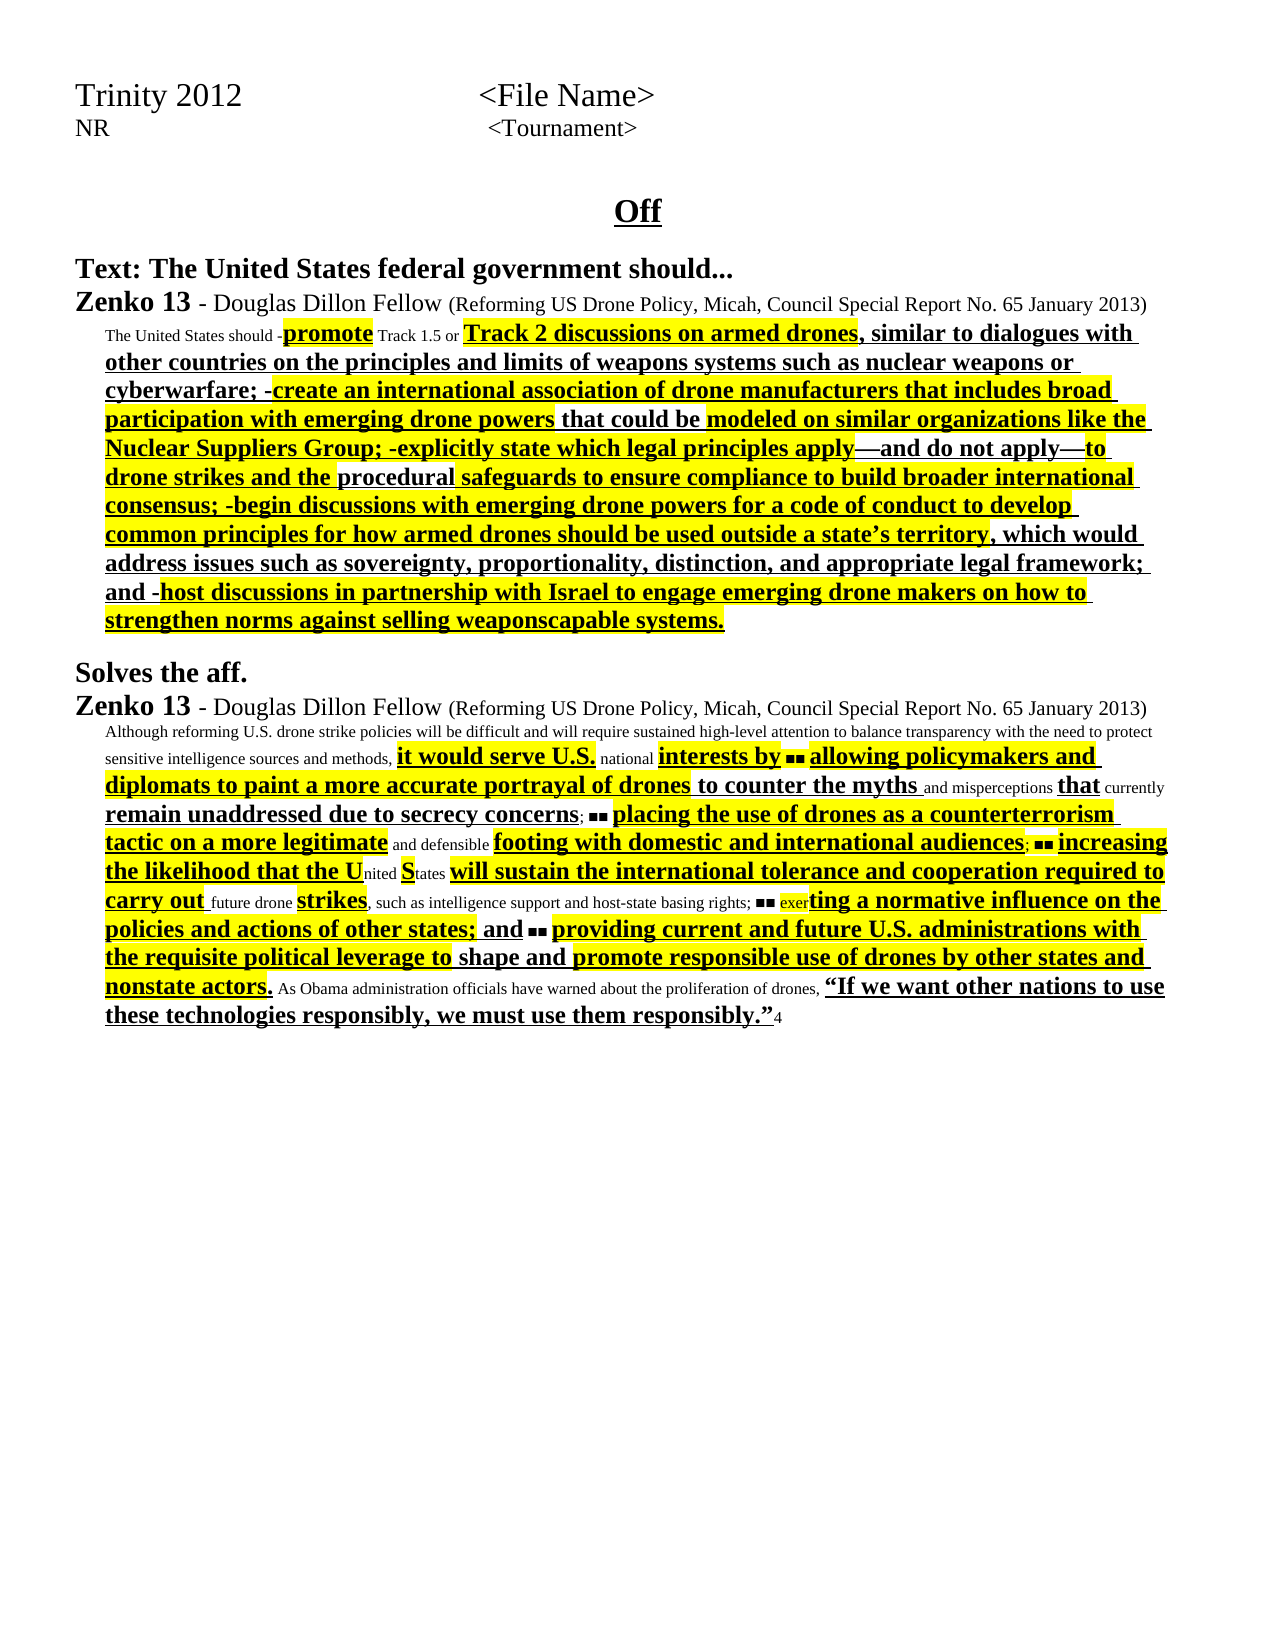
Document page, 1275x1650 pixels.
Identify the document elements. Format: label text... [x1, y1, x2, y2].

subtitle Text: The United States federal government should... [75, 251, 1200, 284]
text Zenko 13 - Douglas Dillon Fellow (Reforming US Drone Policy, Micah, Council Special Report No. 65 January 2013) [75, 688, 1200, 722]
text Zenko 13 - Douglas Dillon Fellow (Reforming US Drone Policy, Micah, Council Special Report No. 65 January 2013) [75, 284, 1200, 318]
text Although reforming U.S. drone strike policies will be difficult and will require sustained high-level attention to balance transparency with the need to protect sensitive intelligence sources and methods, it would serve U.S. national interests by ■■ allowing policymakers and diplomats to paint a more accurate portrayal of drones to counter the myths and misperceptions that currently remain unaddressed due to secrecy concerns; ■■ placing the use of drones as a counterterrorism tactic on a more legitimate and defensible footing with domestic and international audiences; ■■ increasing the likelihood that the United States will sustain the international tolerance and cooperation required to carry out future drone strikes, such as intelligence support and host-state basing rights; ■■ exerting a normative influence on the policies and actions of other states; and ■■ providing current and future U.S. administrations with the requisite political leverage to shape and promote responsible use of drones by other states and nonstate actors. As Obama administration officials have warned about the proliferation of drones, “If we want other nations to use these technologies responsibly, we must use them responsibly.”4 [105, 722, 1170, 1029]
subtitle Solves the aff. [75, 655, 1200, 688]
text The United States should -promote Track 1.5 or Track 2 discussions on armed drones, similar to dialogues with other countries on the principles and limits of weapons systems such as nuclear weapons or cyberwarfare; -create an international association of drone manufacturers that includes broad participation with emerging drone powers that could be modeled on similar organizations like the Nuclear Suppliers Group; -explicitly state which legal principles apply—and do not apply—to drone strikes and the procedural safeguards to ensure compliance to build broader international consensus; -begin discussions with emerging drone powers for a code of conduct to develop common principles for how armed drones should be used outside a state’s territory, which would address issues such as sovereignty, proportionality, distinction, and appropriate legal framework; and -host discussions in partnership with Israel to engage emerging drone makers on how to strengthen norms against selling weaponscapable systems. [105, 318, 1170, 634]
subtitle Off [75, 192, 1200, 230]
